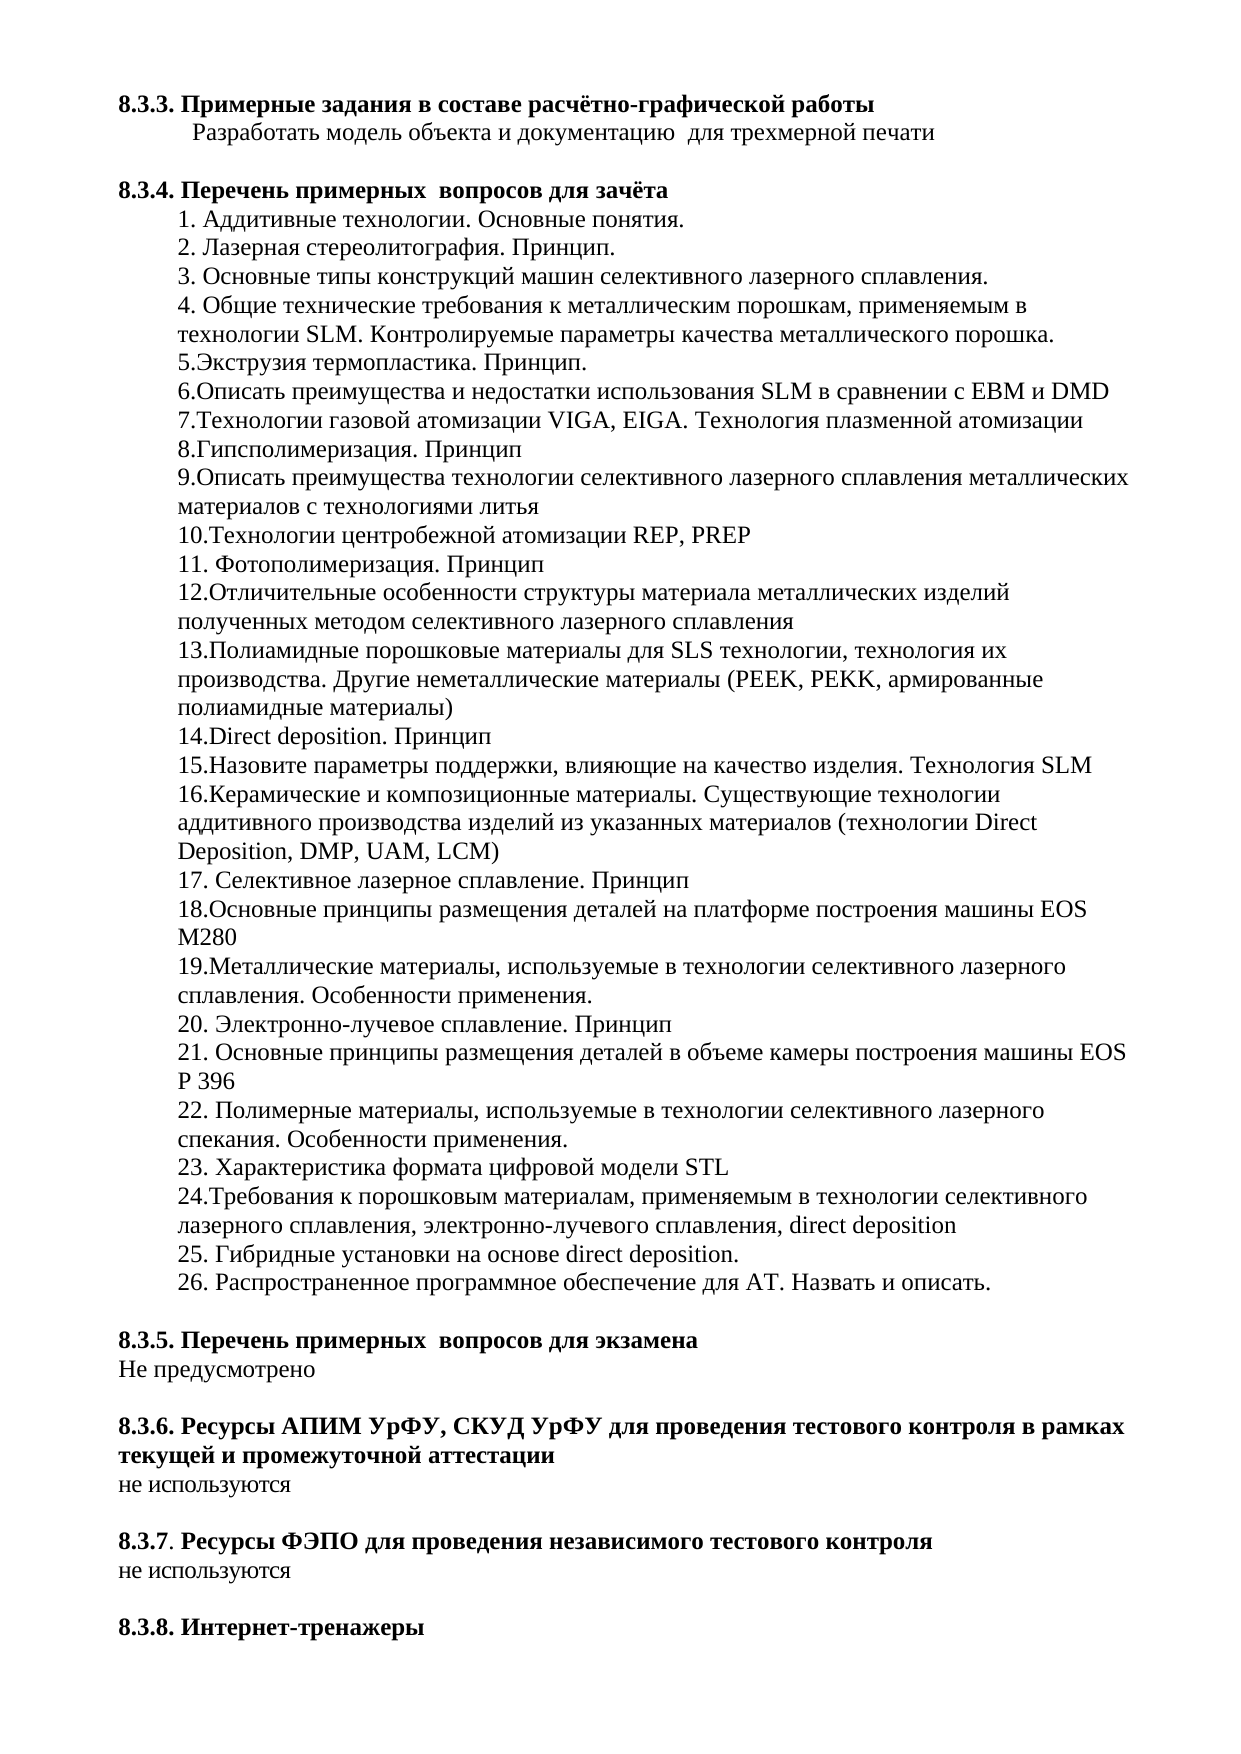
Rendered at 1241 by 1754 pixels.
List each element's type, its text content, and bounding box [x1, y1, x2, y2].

list 23. Характеристика формата цифровой модели STL [177, 1152, 1133, 1181]
text не используются [118, 1469, 1137, 1497]
list 5.Экструзия термопластика. Принцип. [177, 347, 1133, 376]
text не используются [118, 1555, 1137, 1584]
text Не предусмотрено [118, 1354, 1137, 1382]
list 2. Лазерная стереолитография. Принцип. [177, 232, 1133, 261]
list 3. Основные типы конструкций машин селективного лазерного сплавления. [177, 261, 1133, 290]
list 11. Фотополимеризация. Принцип [177, 549, 1133, 577]
text Разработать модель объекта и документацию для трехмерной печати [118, 117, 1137, 146]
text 8.3.8. Интернет-тренажеры [118, 1612, 1137, 1641]
list 17. Селективное лазерное сплавление. Принцип [177, 865, 1133, 894]
list 8.Гипсполимеризация. Принцип [177, 434, 1133, 462]
list 21. Основные принципы размещения деталей в объеме камеры построения машины EOS Р 396 [177, 1037, 1133, 1095]
list 14.Direct deposition. Принцип [177, 721, 1133, 750]
list 10.Технологии центробежной атомизации REP, PREP [177, 520, 1133, 549]
list 22. Полимерные материалы, используемые в технологии селективного лазерного спекания. Особенности применения. [177, 1095, 1133, 1152]
list 26. Распространенное программное обеспечение для АТ. Назвать и описать. [177, 1267, 1133, 1296]
list 1. Аддитивные технологии. Основные понятия. [177, 204, 1133, 232]
list 15.Назовите параметры поддержки, влияющие на качество изделия. Технология SLM [177, 750, 1133, 779]
list 16.Керамические и композиционные материалы. Существующие технологии аддитивного производства изделий из указанных материалов (технологии Direct Deposition, DMP, UAM, LCM) [177, 779, 1133, 865]
text 8.3.5. Перечень примерных вопросов для экзамена [118, 1325, 1137, 1354]
list 19.Металлические материалы, используемые в технологии селективного лазерного сплавления. Особенности применения. [177, 951, 1133, 1009]
list 12.Отличительные особенности структуры материала металлических изделий полученных методом селективного лазерного сплавления [177, 577, 1133, 635]
list 7.Технологии газовой атомизации VIGA, EIGA. Технология плазменной атомизации [177, 405, 1133, 434]
list 18.Основные принципы размещения деталей на платформе построения машины EOS M280 [177, 894, 1133, 951]
text 8.3.4. Перечень примерных вопросов для зачёта [118, 175, 1137, 204]
list 4. Общие технические требования к металлическим порошкам, применяемым в технологии SLM. Контролируемые параметры качества металлического порошка. [177, 290, 1133, 347]
text 8.3.3. Примерные задания в составе расчётно-графической работы [118, 89, 1137, 117]
list 25. Гибридные установки на основе direct deposition. [177, 1239, 1133, 1267]
list 13.Полиамидные порошковые материалы для SLS технологии, технология их производства. Другие неметаллические материалы (PEEK, PEKK, армированные полиамидные материалы) [177, 635, 1133, 721]
list 24.Требования к порошковым материалам, применяемым в технологии селективного лазерного сплавления, электронно-лучевого сплавления, direct deposition [177, 1181, 1133, 1239]
list 9.Описать преимущества технологии селективного лазерного сплавления металлических материалов c технологиями литья [177, 462, 1133, 520]
list 20. Электронно-лучевое сплавление. Принцип [177, 1009, 1133, 1037]
list 6.Описать преимущества и недостатки использования SLM в сравнении c EBM и DMD [177, 376, 1133, 405]
text 8.3.7. Ресурсы ФЭПО для проведения независимого тестового контроля [118, 1526, 1137, 1555]
text 8.3.6. Ресурсы АПИМ УрФУ, СКУД УрФУ для проведения тестового контроля в рамках текущей и промежуточной аттестации [118, 1411, 1137, 1469]
